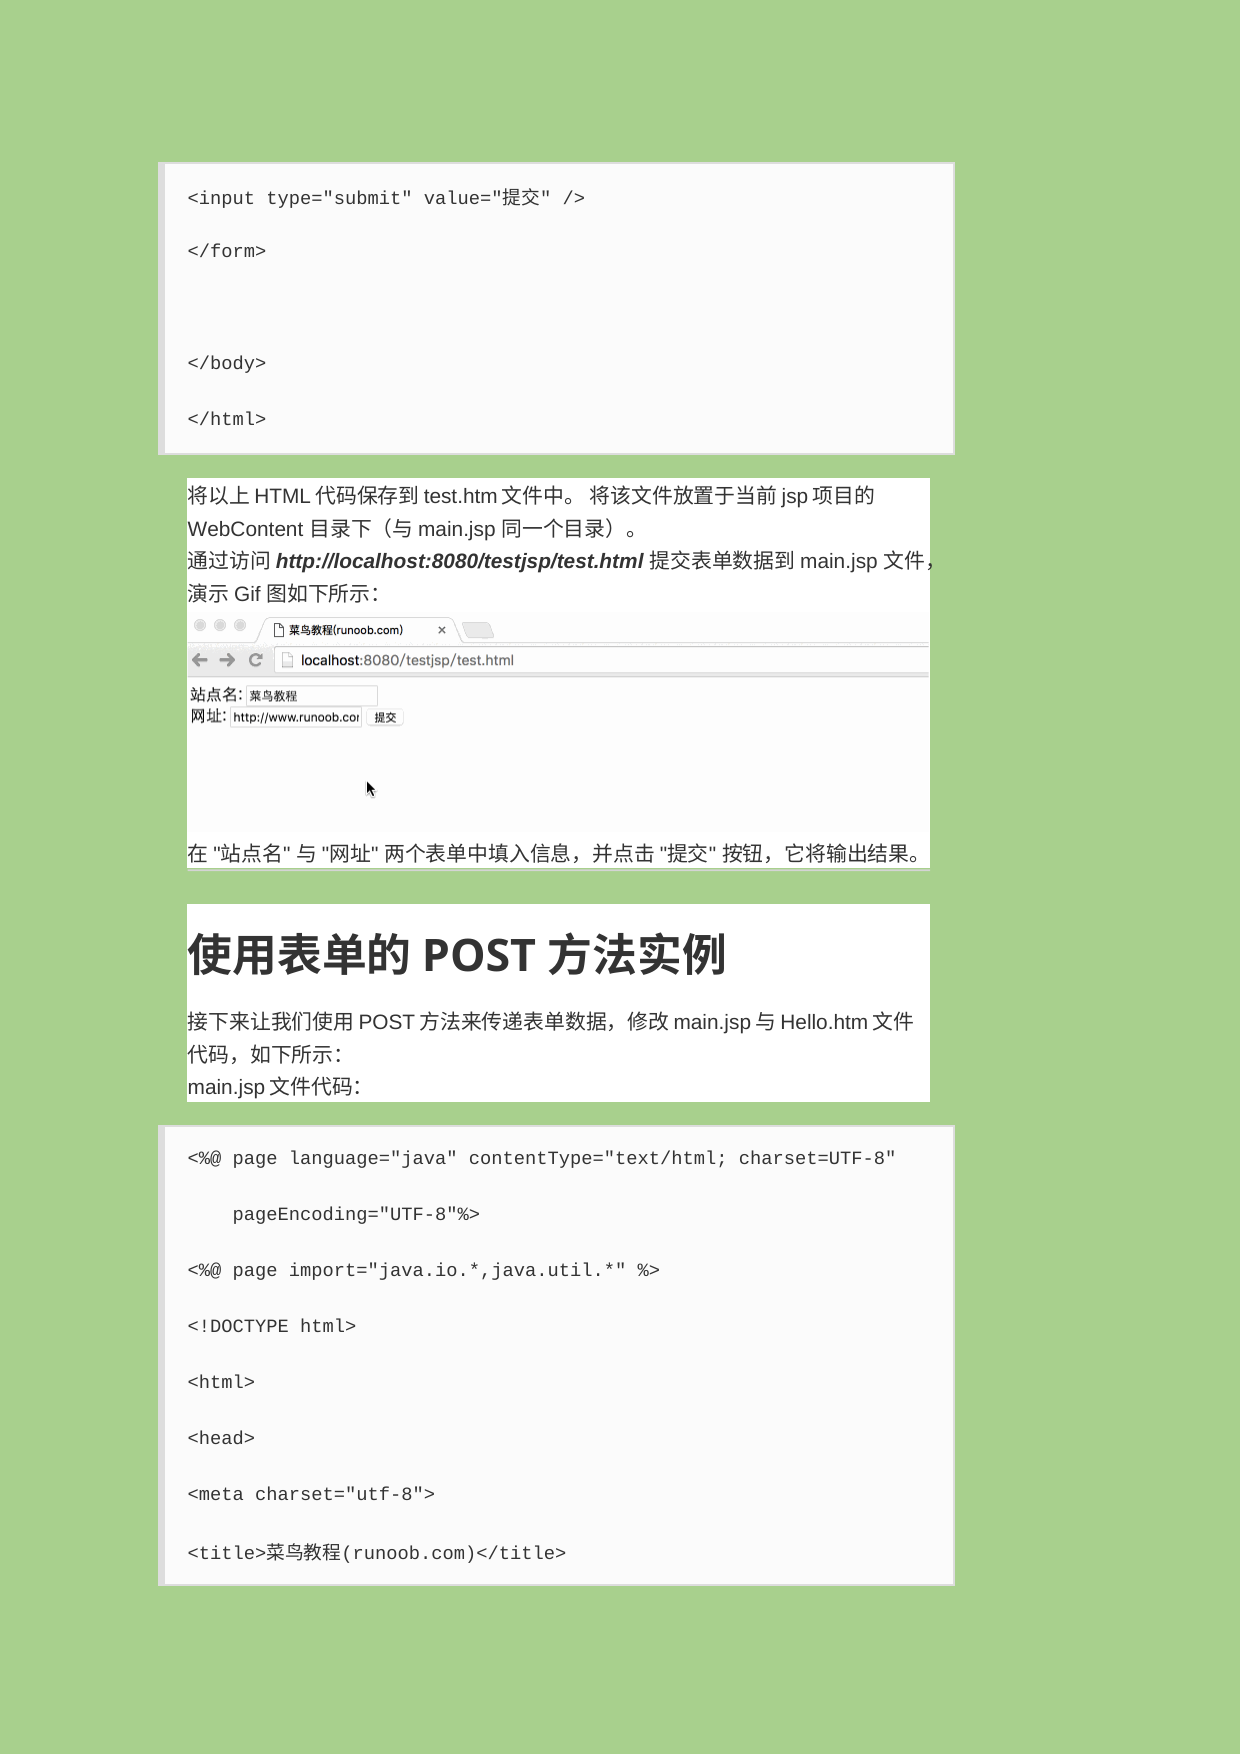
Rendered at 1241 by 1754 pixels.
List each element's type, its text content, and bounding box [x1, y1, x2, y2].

text </body> [165, 330, 953, 381]
text <html> [165, 1349, 953, 1400]
text <%@ page language="java" contentType="text/html; charset=UTF-8" [165, 1127, 953, 1176]
picture [187, 612, 929, 832]
text <meta charset="utf-8"> [165, 1461, 953, 1512]
text </form> [165, 218, 953, 269]
text <!DOCTYPE html> [165, 1293, 953, 1344]
text <title>菜鸟教程(runoob.com)</title> [165, 1517, 953, 1584]
text 使用表单的 POST 方法实例 [187, 904, 930, 1001]
text 在 "站点名" 与 "网址" 两个表单中填入信息，并点击 "提交" 按钮，它将输出结果。 [187, 836, 930, 868]
text main.jsp文件代码： [187, 1069, 930, 1102]
text <head> [165, 1405, 953, 1456]
text </html> [165, 386, 953, 453]
text 将以上HTML代码保存到test.htm文件中。 将该文件放置于当前jsp项目的 WebContent 目录下（与 main.jsp 同一个目录）。 [187, 478, 930, 543]
text 通过访问 http://localhost:8080/testjsp/test.html 提交表单数据到 main.jsp 文件，演示 Gif 图如下所示： [187, 543, 930, 608]
text <input type="submit" value="提交" /> [165, 164, 953, 213]
text <%@ page import="java.io.*,java.util.*" %> [165, 1237, 953, 1288]
text pageEncoding="UTF-8"%> [165, 1181, 953, 1232]
text 接下来让我们使用POST方法来传递表单数据，修改main.jsp与Hello.htm文件代码，如下所示： [187, 1004, 930, 1069]
